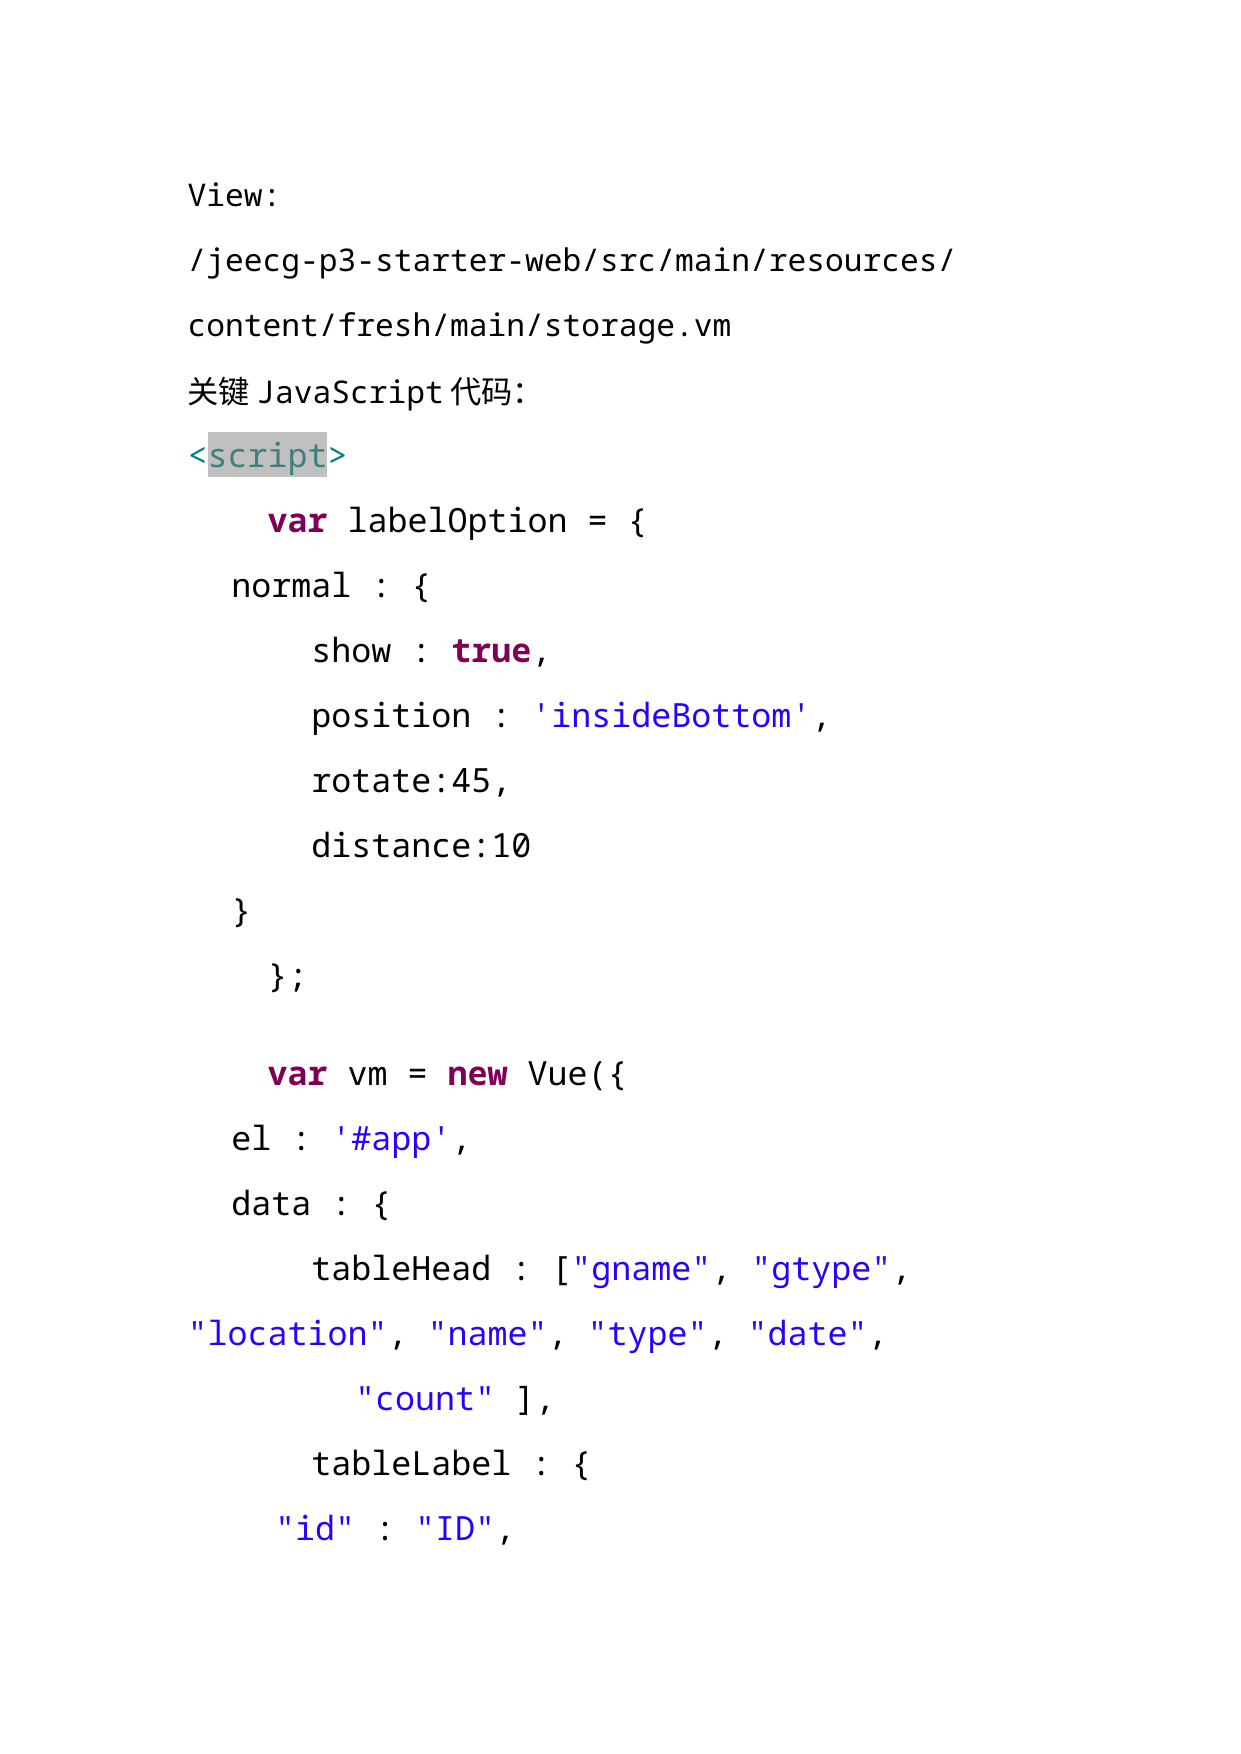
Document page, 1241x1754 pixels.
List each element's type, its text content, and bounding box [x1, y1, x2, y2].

text show : true, [187, 617, 1053, 682]
text el : '#app', [187, 1104, 1053, 1169]
text /jeecg-p3-starter-web/src/main/resources/content/fresh/main/storage.vm [187, 227, 1053, 357]
text var labelOption = { [187, 487, 1053, 552]
text position : 'insideBottom', [187, 682, 1053, 747]
text normal : { [187, 552, 1053, 617]
text tableLabel : { [187, 1429, 1053, 1494]
text <script> [187, 422, 1053, 487]
text distance:10 [187, 812, 1053, 877]
text data : { [187, 1169, 1053, 1234]
text "id" : "ID", [187, 1494, 1053, 1559]
text "count" ], [187, 1364, 1053, 1429]
text 关键JavaScript代码： [187, 357, 1053, 422]
text } [187, 877, 1053, 942]
text tableHead : ["gname", "gtype", "location", "name", "type", "date", [187, 1234, 1053, 1364]
text rotate:45, [187, 747, 1053, 812]
text var vm = new Vue({ [187, 1039, 1053, 1104]
text }; [187, 942, 1053, 1007]
text View: [187, 162, 1053, 227]
